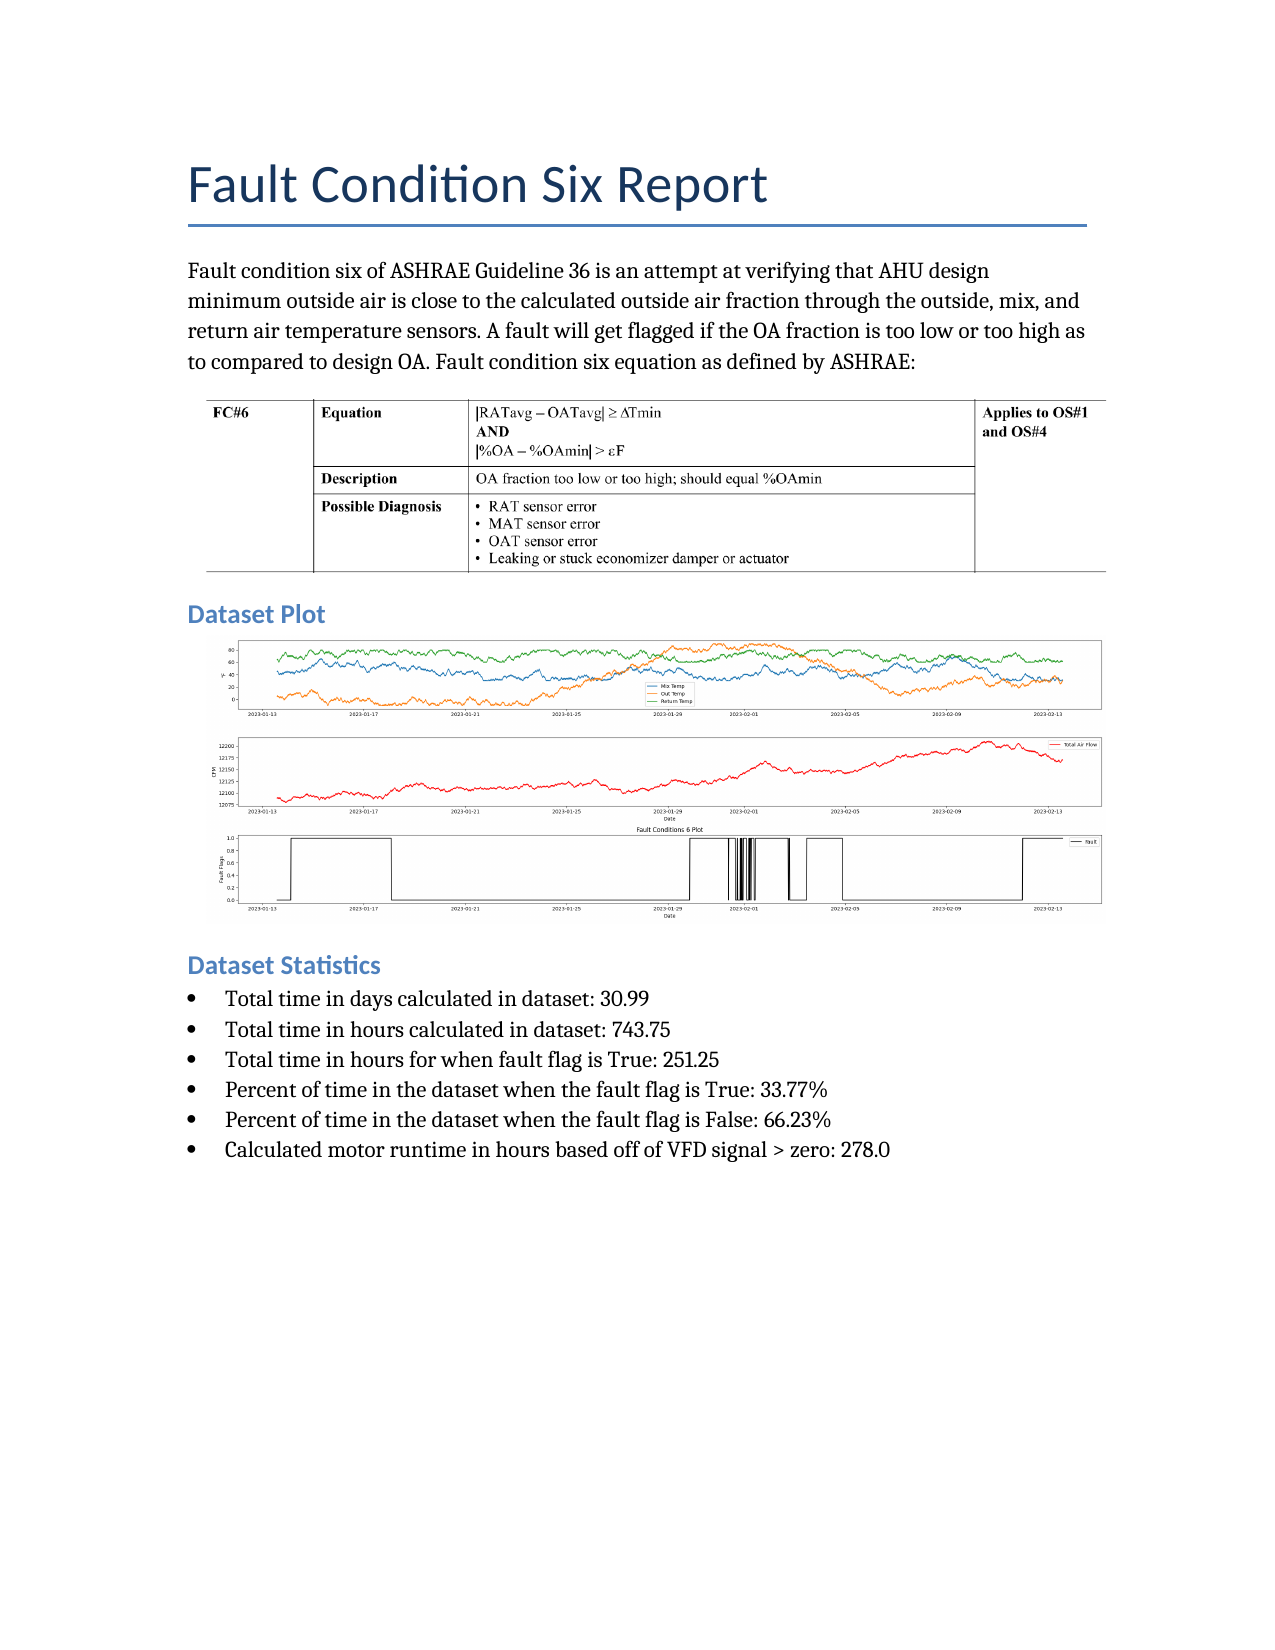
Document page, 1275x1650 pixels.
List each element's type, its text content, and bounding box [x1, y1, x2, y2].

list Percent of time in the dataset when the fault flag is False: 66.23% [187, 1107, 1087, 1133]
list Total time in days calculated in dataset: 30.99 [187, 986, 1087, 1012]
list Total time in hours calculated in dataset: 743.75 [187, 1016, 1087, 1043]
list Calculated motor runtime in hours based off of VFD signal > zero: 278.0 [187, 1137, 1087, 1163]
list Percent of time in the dataset when the fault flag is True: 33.77% [187, 1077, 1087, 1103]
title Fault Condition Six Report [187, 150, 1087, 227]
subtitle Dataset Plot [187, 598, 1087, 631]
subtitle Dataset Statistics [187, 948, 1087, 981]
text Fault condition six of ASHRAE Guideline 36 is an attempt at verifying that AHU design minimum outside air is close to the calculated outside air fraction through the outside, mix, and return air temperature sensors. A fault will get flagged if the OA fraction is too low or too high as to compared to design OA. Fault condition six equation as defined by ASHRAE: [187, 258, 1087, 375]
picture [206, 635, 1107, 924]
picture [206, 399, 1107, 573]
list Total time in hours for when fault flag is True: 251.25 [187, 1047, 1087, 1073]
